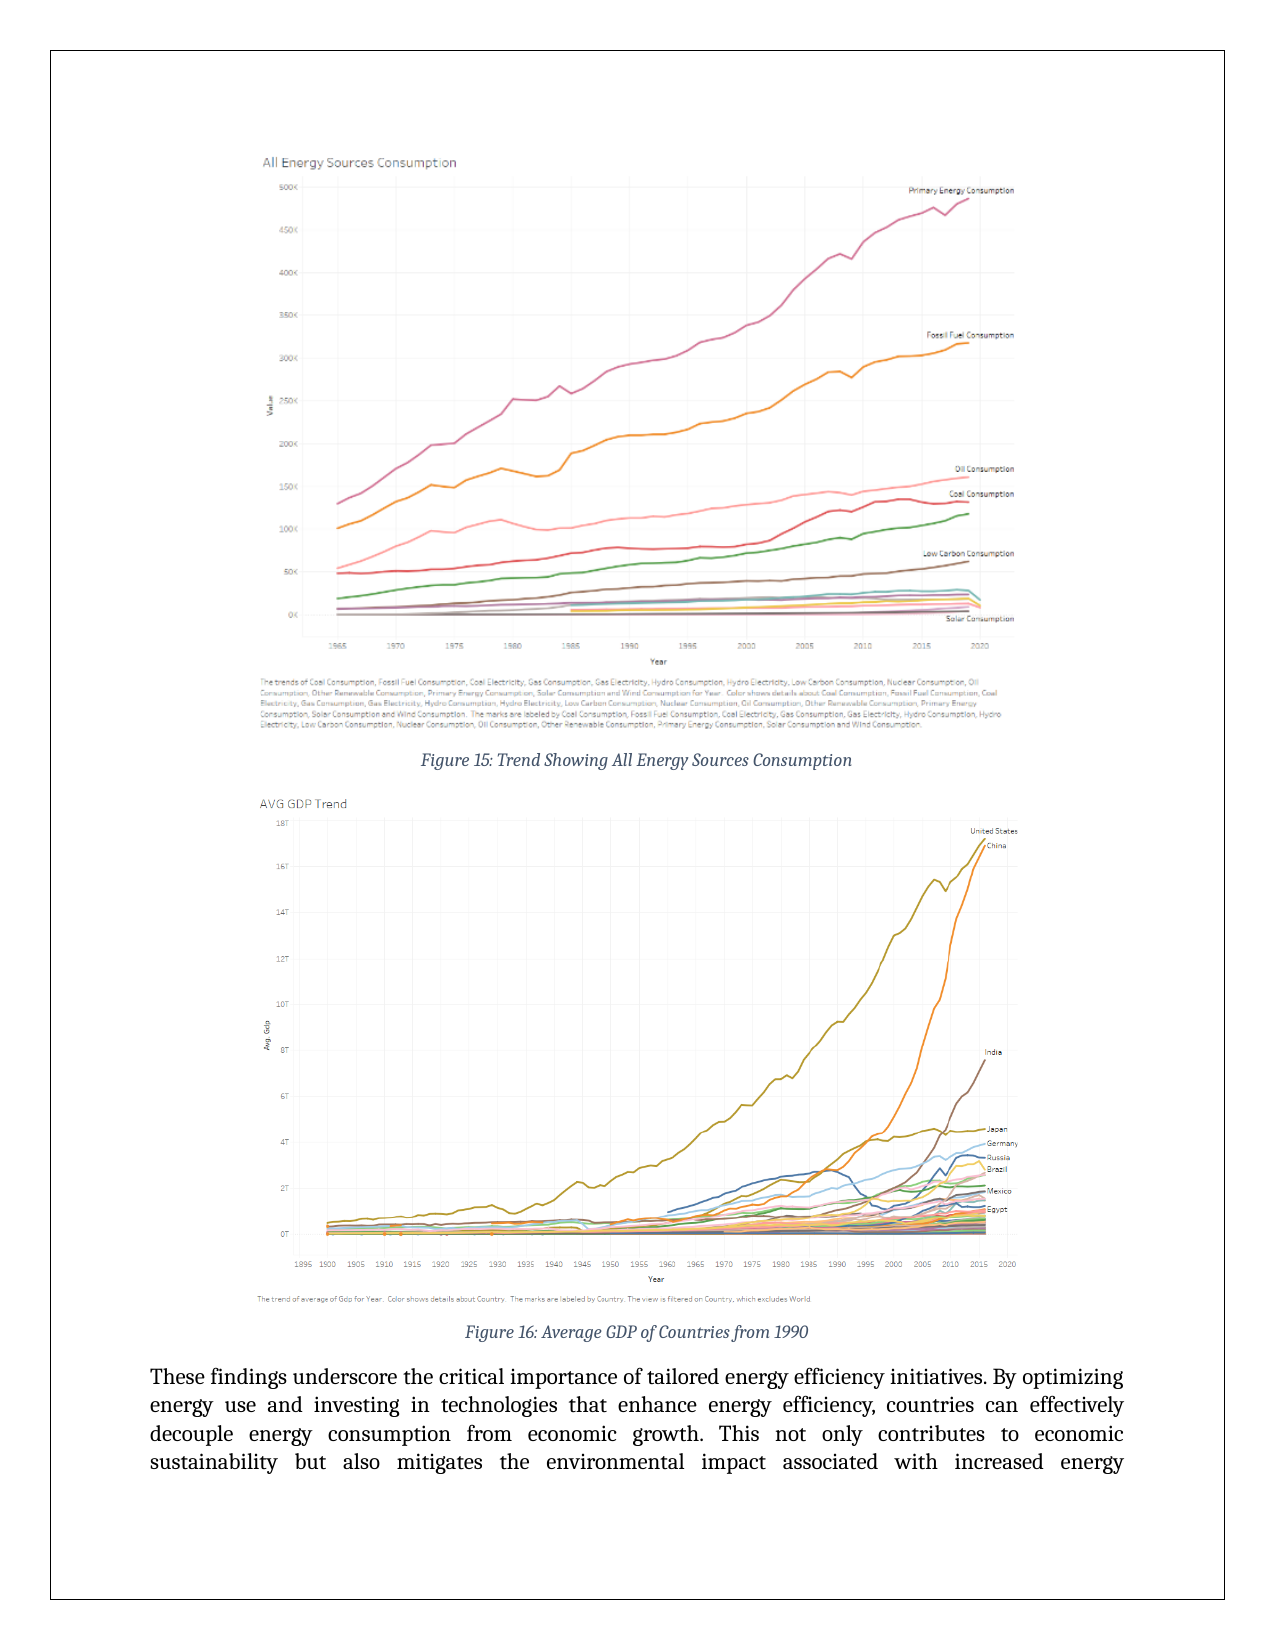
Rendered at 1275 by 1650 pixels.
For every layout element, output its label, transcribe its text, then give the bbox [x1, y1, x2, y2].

text Figure 15: Trend Showing All Energy Sources Consumption [150, 749, 1125, 771]
picture [260, 150, 1015, 731]
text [150, 1364, 1125, 1475]
picture [257, 791, 1018, 1303]
text Figure 16: Average GDP of Countries from 1990 [150, 1321, 1125, 1343]
